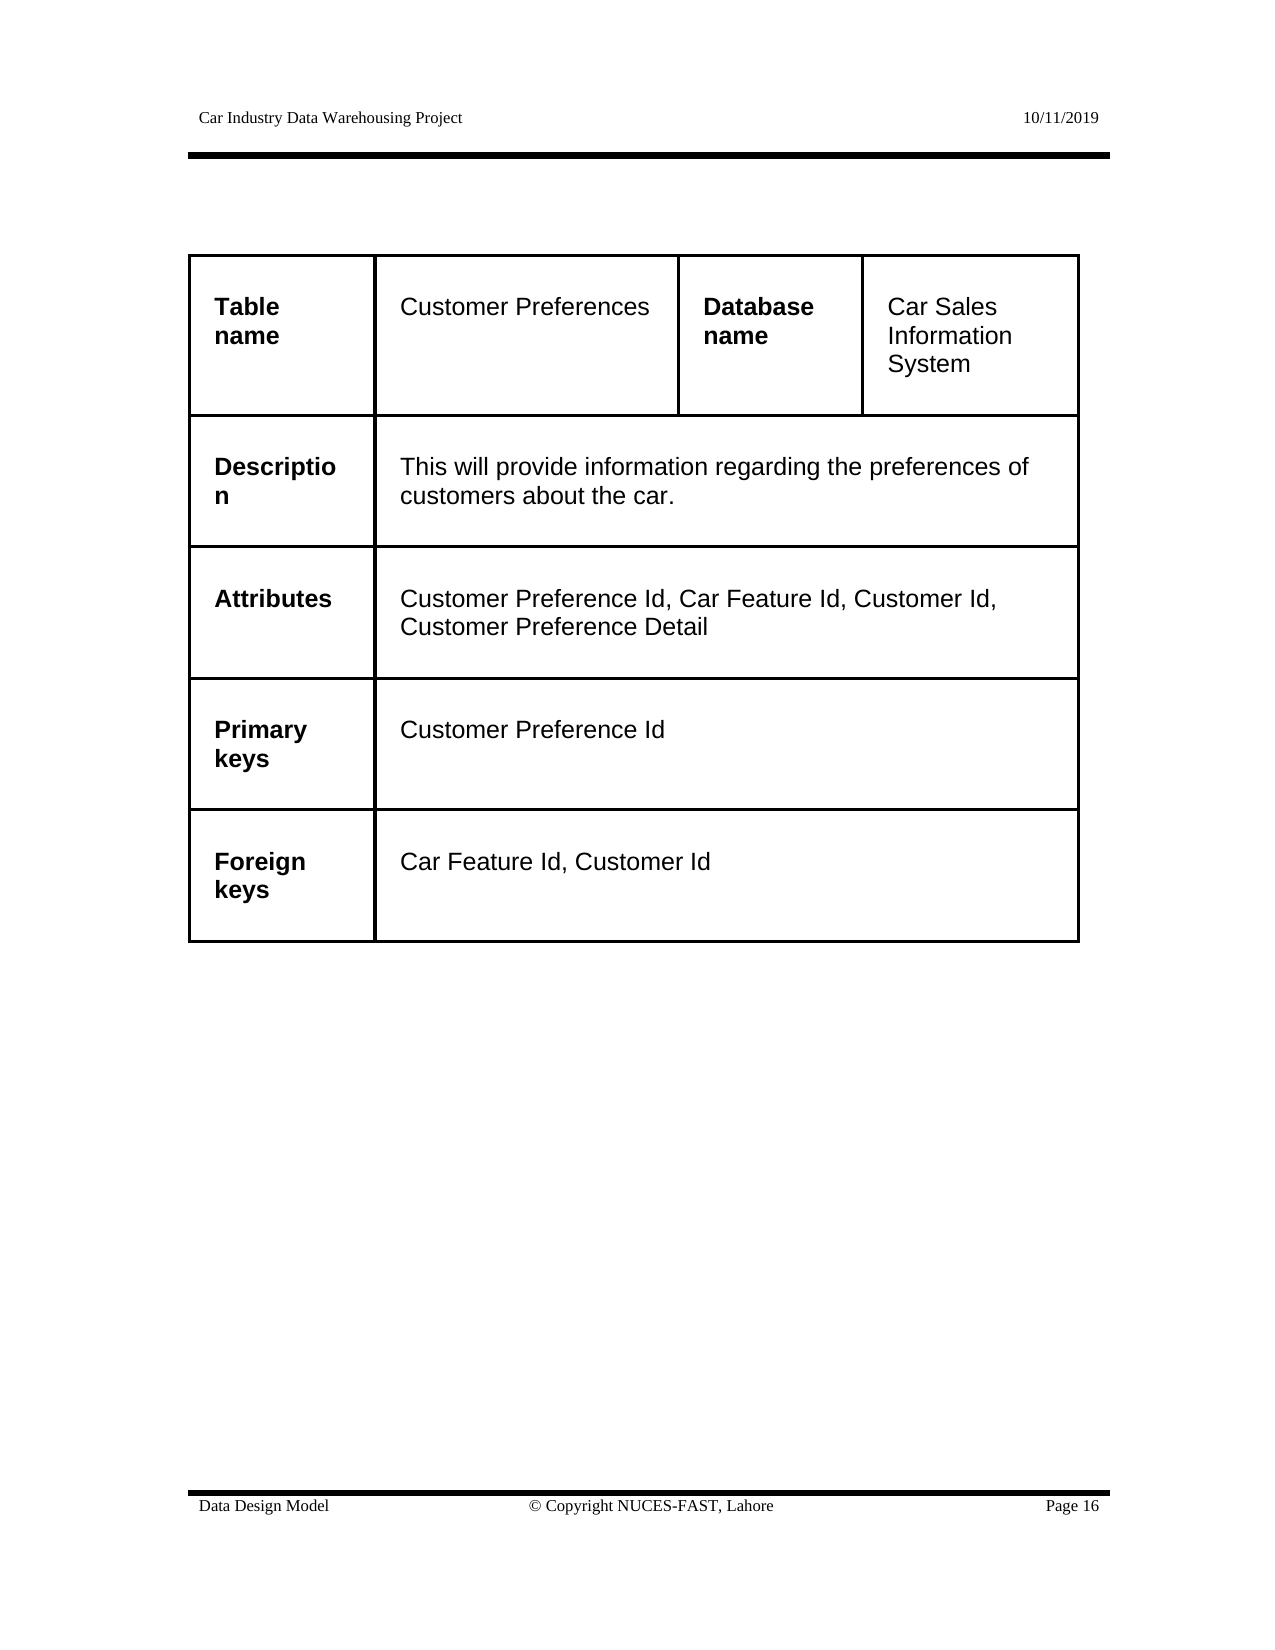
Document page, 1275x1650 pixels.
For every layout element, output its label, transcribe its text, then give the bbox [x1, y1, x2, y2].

table_header Table name [191, 257, 373, 414]
table_cell This will provide information regarding the preferences of customers about the car. [377, 417, 1077, 545]
table_header Database name [680, 257, 861, 414]
table_cell Customer Preference Id [377, 680, 1077, 808]
table_header Customer Preferences [377, 257, 677, 414]
table_header Car Sales Information System [864, 257, 1077, 414]
table_cell Foreign keys [191, 811, 373, 939]
table_cell Primary keys [191, 680, 373, 808]
table_cell Car Feature Id, Customer Id [377, 811, 1077, 939]
table_cell Attributes [191, 548, 373, 677]
table_cell Customer Preference Id, Car Feature Id, Customer Id, Customer Preference Detail [377, 548, 1077, 677]
table_cell Description [191, 417, 373, 545]
